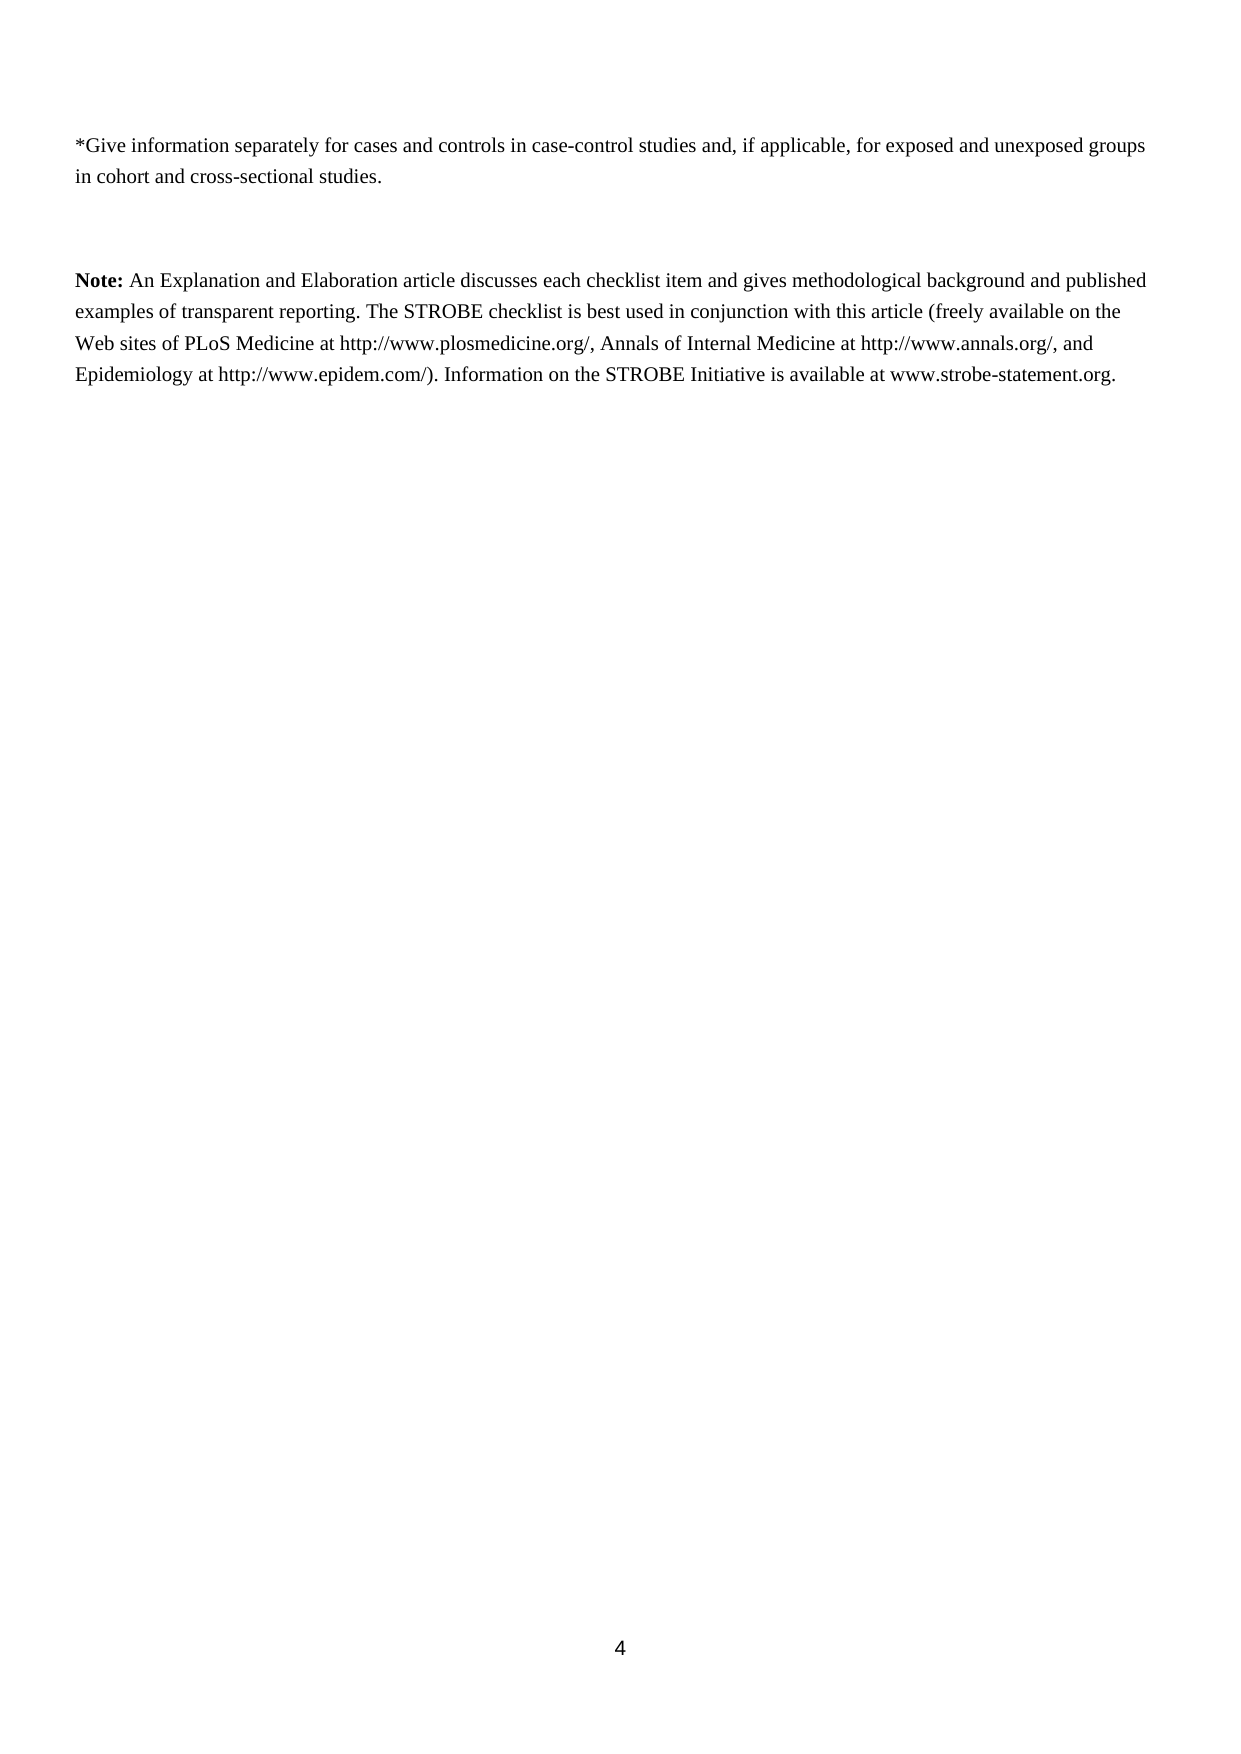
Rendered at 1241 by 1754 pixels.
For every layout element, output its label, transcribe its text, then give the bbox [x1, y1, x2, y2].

text *Give information separately for cases and controls in case-control studies and, if applicable, for exposed and unexposed groups in cohort and cross-sectional studies. [75, 127, 1165, 189]
text Note: An Explanation and Elaboration article discusses each checklist item and gives methodological background and published examples of transparent reporting. The STROBE checklist is best used in conjunction with this article (freely available on the Web sites of PLoS Medicine at http://www.plosmedicine.org/, Annals of Internal Medicine at http://www.annals.org/, and Epidemiology at http://www.epidem.com/). Information on the STROBE Initiative is available at www.-statement.org. [75, 262, 1165, 387]
